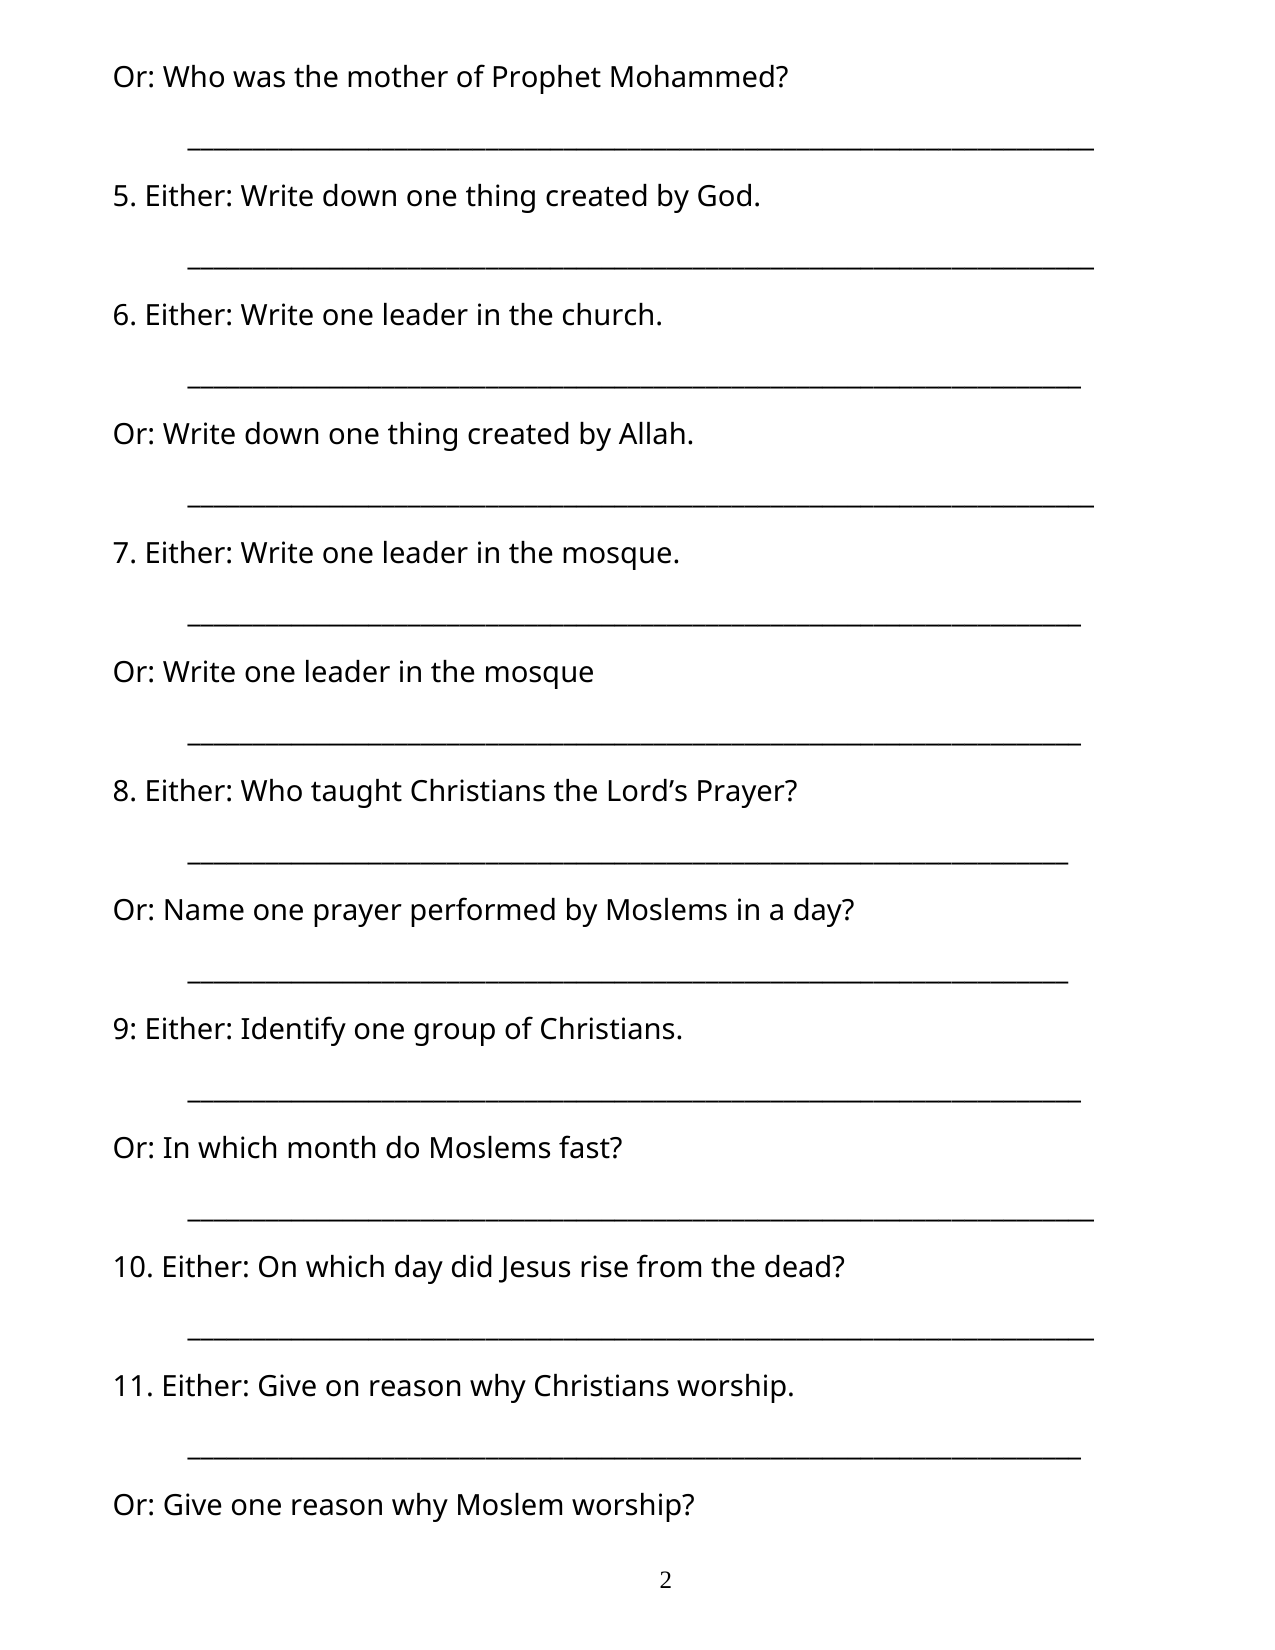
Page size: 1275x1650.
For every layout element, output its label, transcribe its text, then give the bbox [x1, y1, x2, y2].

text 5. Either: Write down one thing created by God. [112, 175, 1219, 215]
text _____________________________________________________________________ [112, 1424, 1219, 1464]
text ______________________________________________________________________ [112, 473, 1219, 512]
text Or: In which month do Moslems fast? [112, 1127, 1219, 1167]
text _____________________________________________________________________ [112, 354, 1219, 393]
text _____________________________________________________________________ [112, 711, 1219, 750]
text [112, 116, 1219, 155]
text Or: Give one reason why Moslem worship? [112, 1484, 1219, 1523]
text _____________________________________________________________________ [112, 1067, 1219, 1107]
text Or: Who was the mother of Prophet Mohammed? [112, 56, 1219, 96]
text 8. Either: Who taught Christians the Lord’s Prayer? [112, 770, 1219, 810]
text 6. Either: Write one leader in the church. [112, 294, 1219, 334]
text Or: Name one prayer performed by Moslems in a day? [112, 889, 1219, 929]
text 9: Either: Identify one group of Christians. [112, 1008, 1219, 1048]
text 11. Either: Give on reason why Christians worship. [112, 1365, 1219, 1404]
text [112, 235, 1219, 274]
text Or: Write one leader in the mosque [112, 651, 1219, 691]
text Or: Write down one thing created by Allah. [112, 413, 1219, 453]
text 7. Either: Write one leader in the mosque. [112, 532, 1219, 572]
text ______________________________________________________________________ [112, 1305, 1219, 1345]
text ____________________________________________________________________ [112, 829, 1219, 869]
text _____________________________________________________________________ [112, 592, 1219, 631]
text ____________________________________________________________________ [112, 948, 1219, 988]
text ______________________________________________________________________ [112, 1186, 1219, 1226]
text 10. Either: On which day did Jesus rise from the dead? [112, 1246, 1219, 1286]
